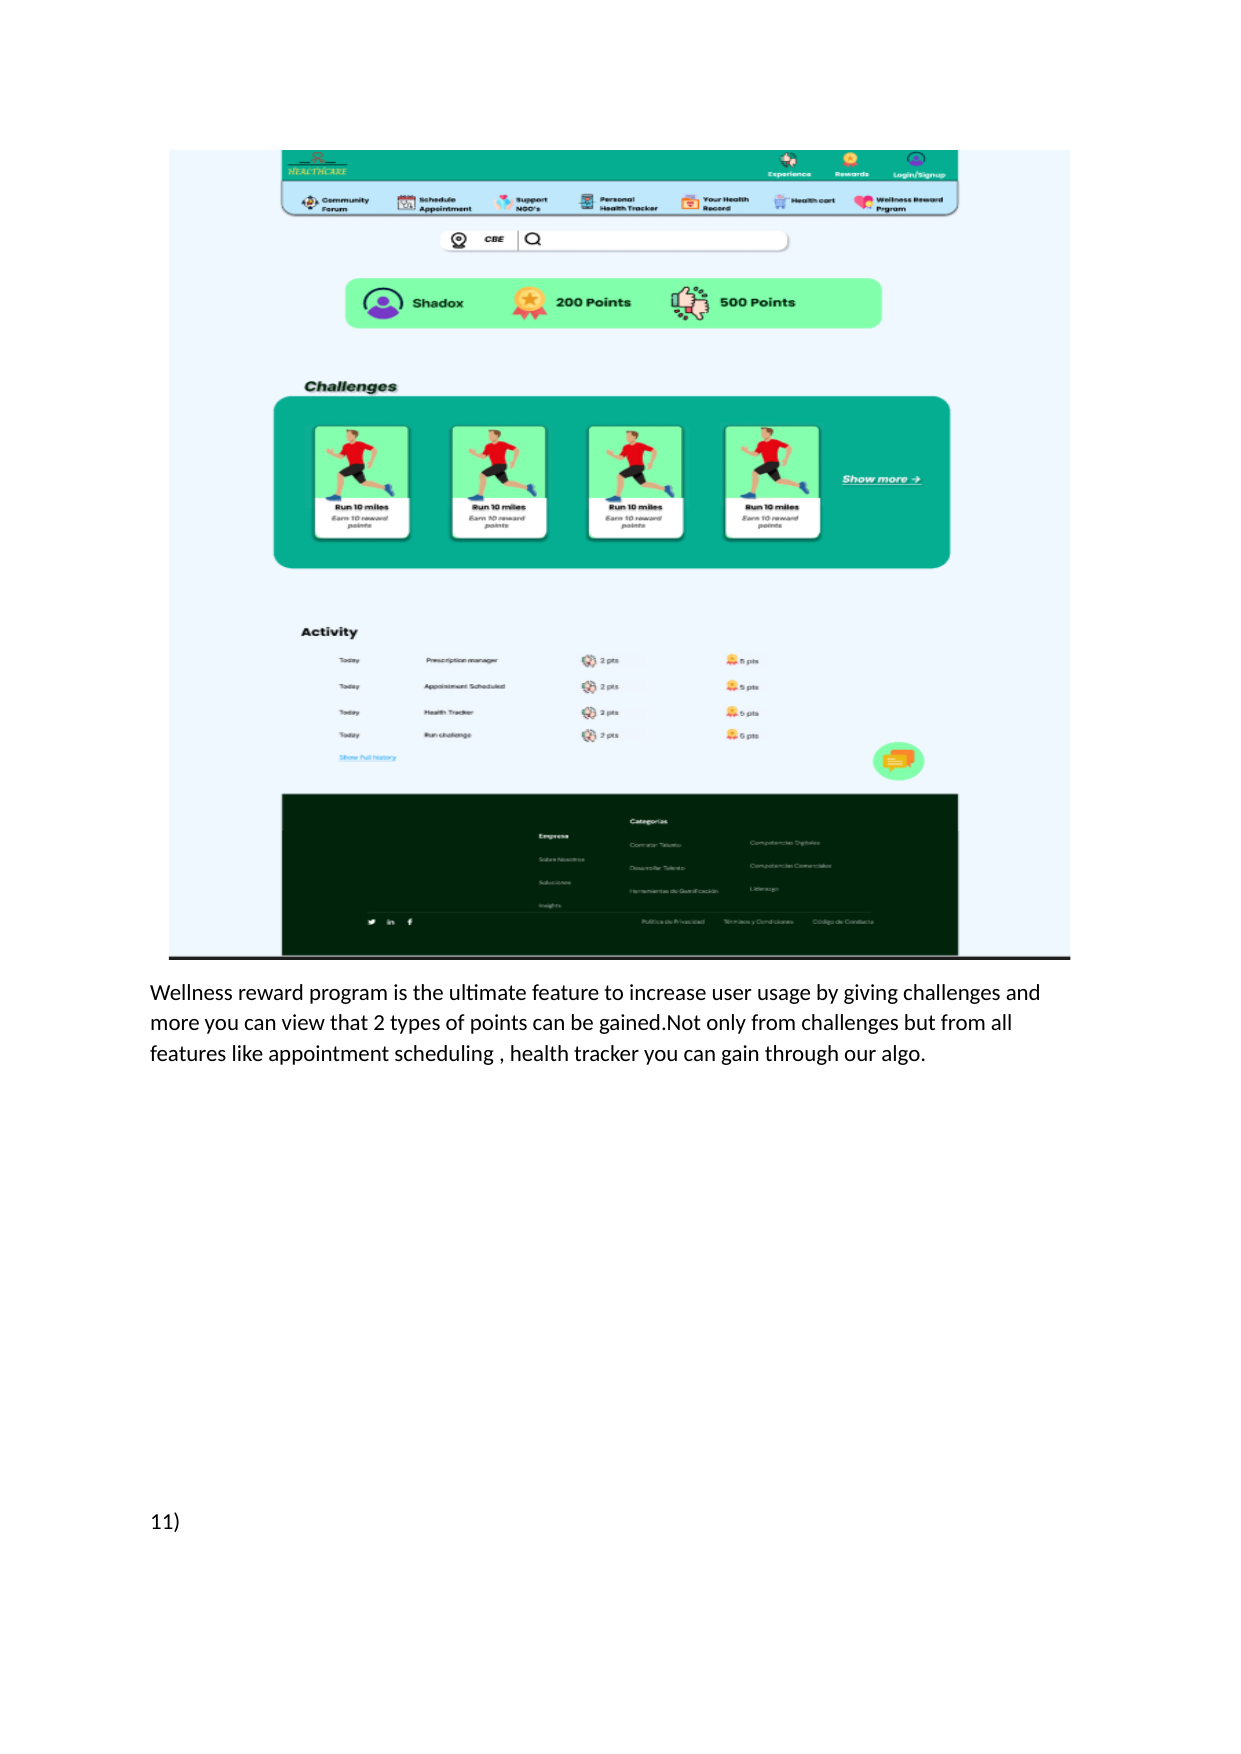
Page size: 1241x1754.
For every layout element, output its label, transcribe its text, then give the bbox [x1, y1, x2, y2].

text 11) [150, 1507, 1090, 1535]
text Wellness reward program is the ultimate feature to increase user usage by giving challenges and more you can view that 2 types of points can be gained.Not only from challenges but from all features like appointment scheduling , health tracker you can gain through our algo. [150, 978, 1090, 1067]
